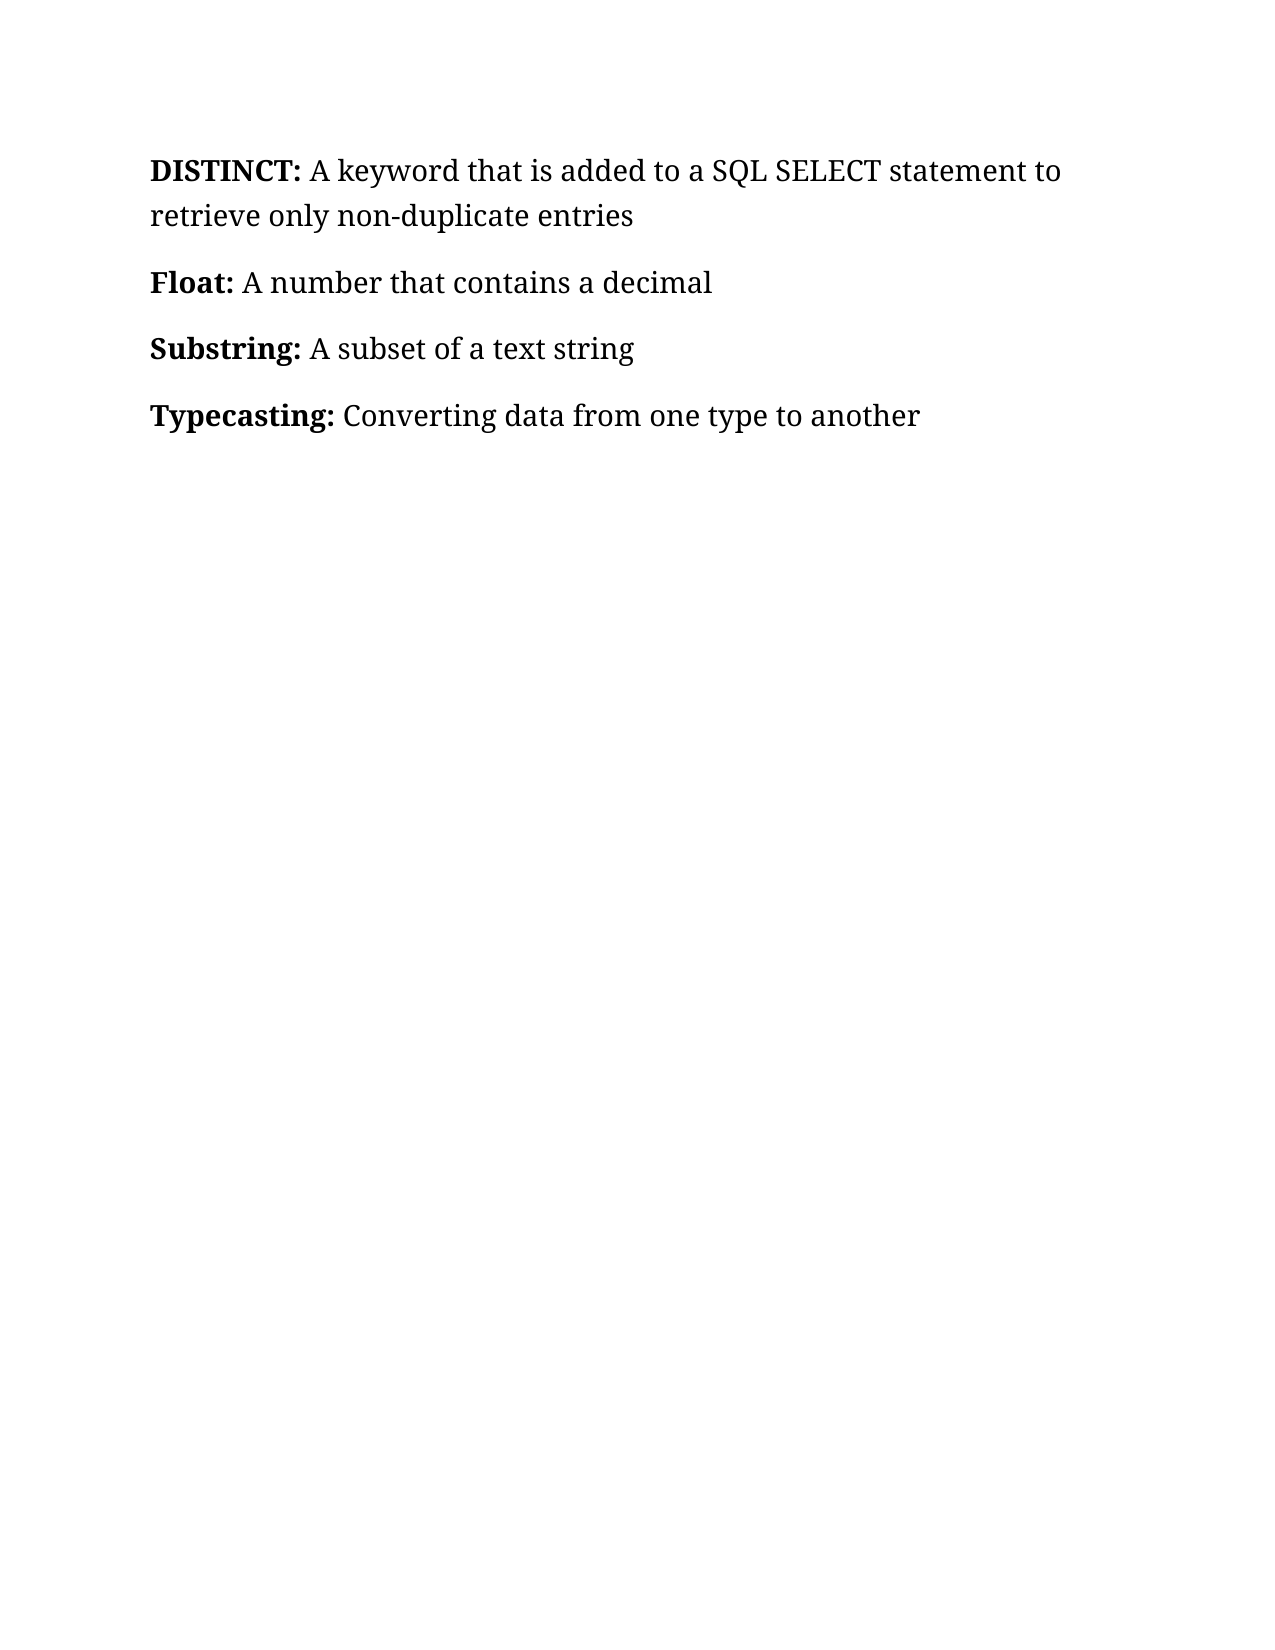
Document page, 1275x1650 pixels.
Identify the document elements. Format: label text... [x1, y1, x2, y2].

text Float: A number that contains a decimal [150, 262, 1125, 302]
text Substring: A subset of a text string [150, 328, 1125, 368]
text Typecasting: Converting data from one type to another [150, 395, 1125, 435]
text DISTINCT: A keyword that is added to a SQL SELECT statement to retrieve only non-duplicate entries [150, 150, 1125, 235]
